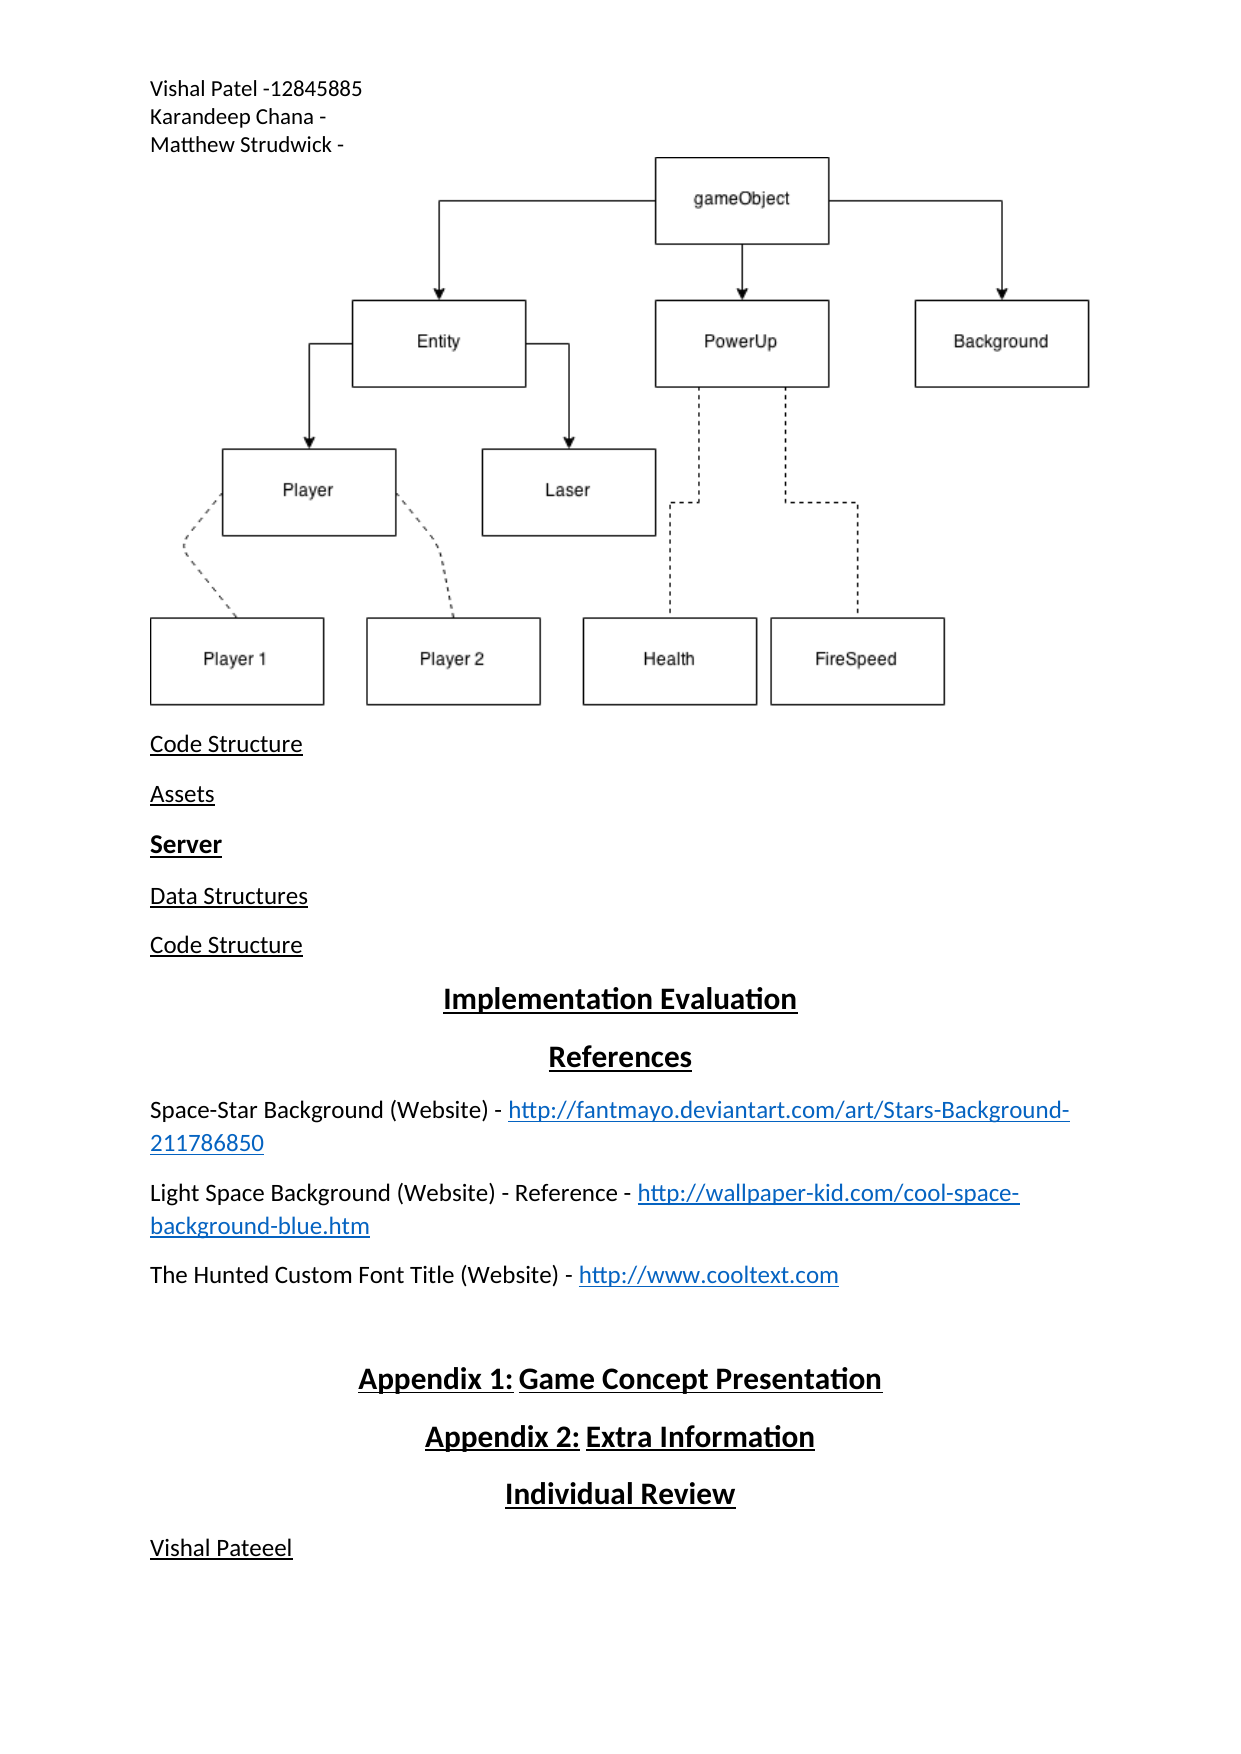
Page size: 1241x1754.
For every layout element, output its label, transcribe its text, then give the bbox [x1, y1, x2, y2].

text Data Structures [150, 880, 1090, 910]
text Appendix 2: Extra Information [150, 1417, 1090, 1455]
text Space-Star Background (Website) - http://fantmayo.deviantart.com/art/Stars-Background-211786850 [150, 1095, 1090, 1158]
text Server [150, 828, 1090, 861]
text Individual Review [150, 1474, 1090, 1513]
text Code Structure [150, 728, 1090, 759]
text The Hunted Custom Font Title (Website) - http://www.cooltext.com [150, 1260, 1090, 1290]
text Appendix 1: Game Concept Presentation [150, 1359, 1090, 1397]
picture [150, 157, 1091, 710]
text Vishal Pateeel [150, 1532, 1090, 1563]
text Code Structure [150, 929, 1090, 960]
text References [150, 1037, 1090, 1075]
text Light Space Background (Website) - Reference - http://wallpaper-kid.com/cool-space-background-blue.htm [150, 1177, 1090, 1241]
text Implementation Evaluation [150, 979, 1090, 1017]
text Assets [150, 778, 1090, 808]
